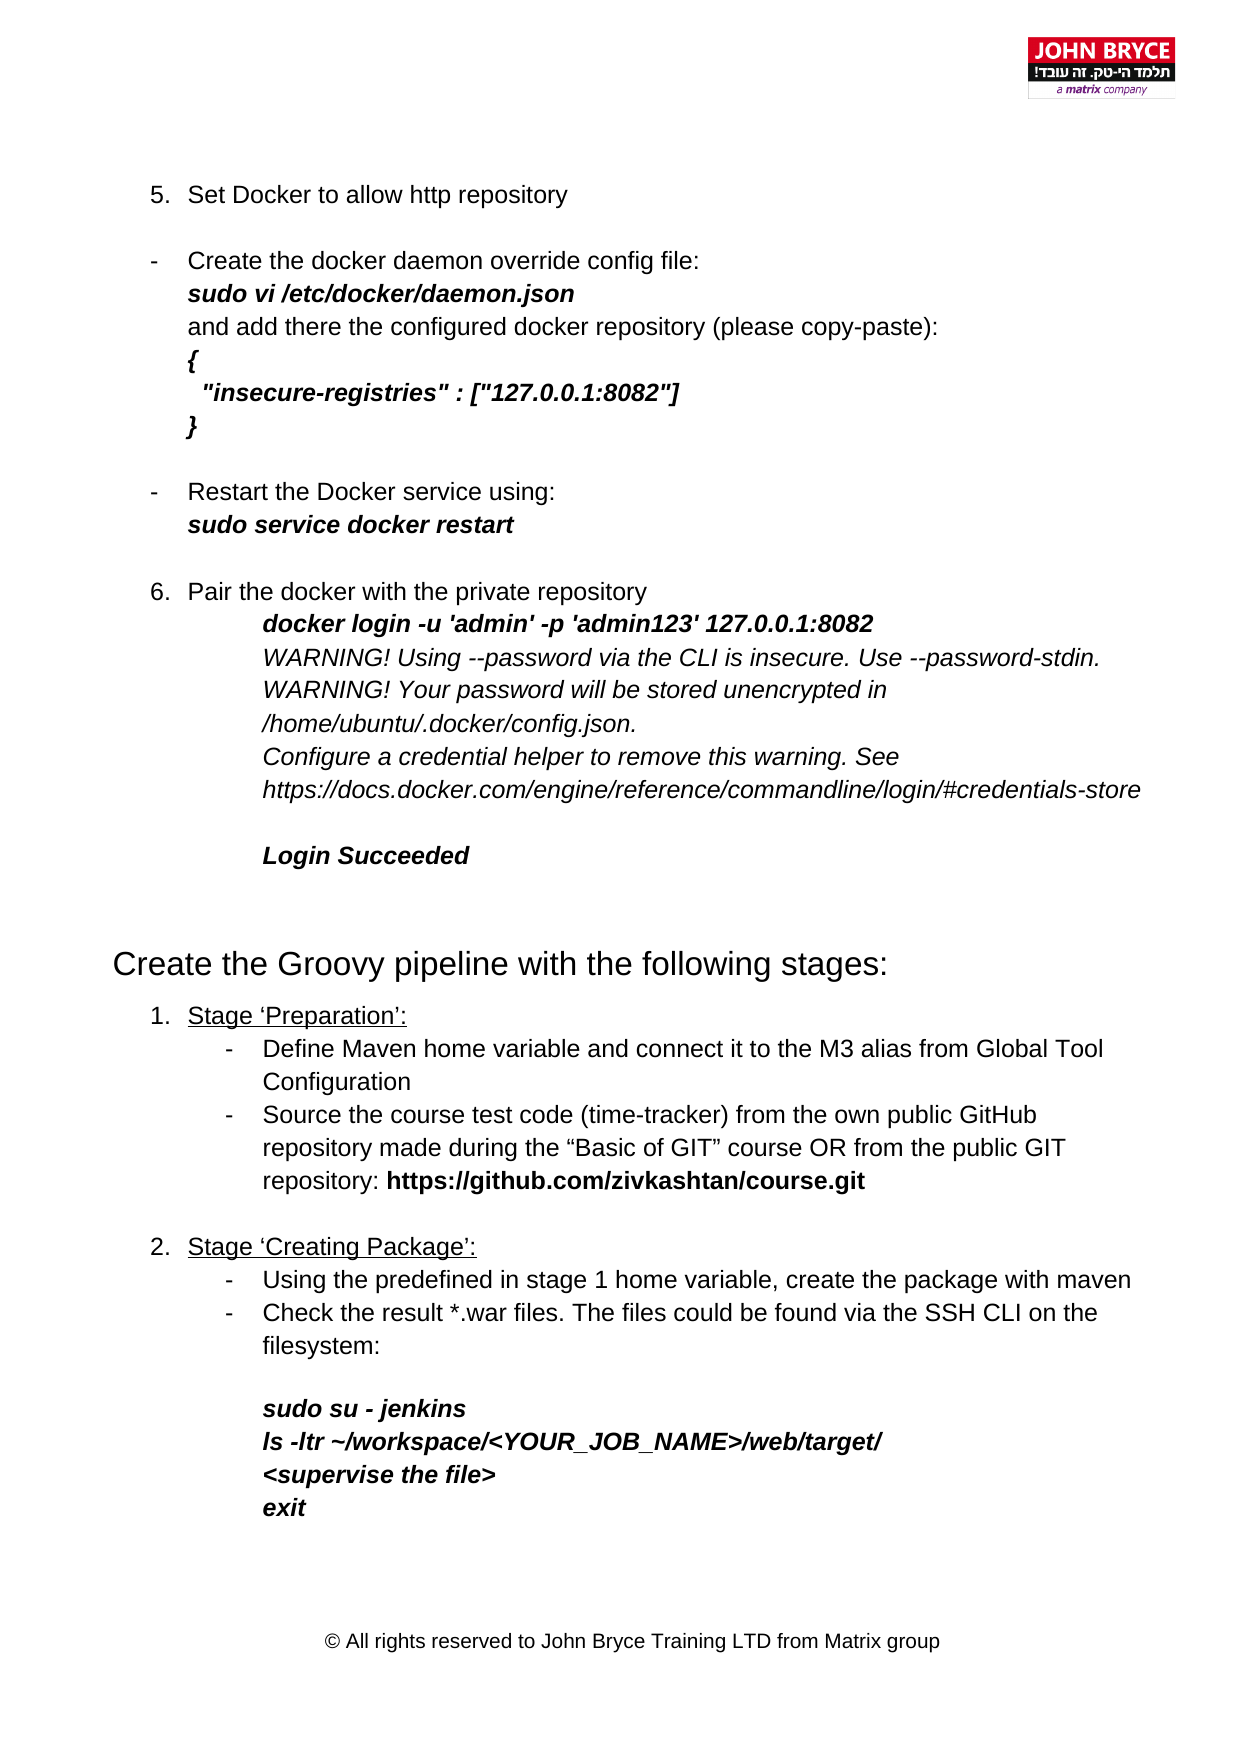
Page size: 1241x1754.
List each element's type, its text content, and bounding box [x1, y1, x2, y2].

list Pair the docker with the private repository [150, 576, 1153, 605]
text docker login -u 'admin' -p 'admin123' 127.0.0.1:8082 [262, 609, 1153, 638]
list Create the docker daemon override config file: [150, 246, 1153, 275]
text and add there the configured docker repository (please copy-paste): [187, 312, 1153, 341]
text { "insecure-registries" : ["127.0.0.1:8082"] } [187, 345, 1153, 440]
list Check the result *.war files. The files could be found via the SSH CLI on the filesystem: [225, 1298, 1153, 1360]
text sudo su - jenkins [262, 1394, 1153, 1423]
text sudo vi /etc/docker/daemon.json [187, 279, 1153, 308]
list Stage ‘Preparation’: [150, 1001, 1153, 1029]
text WARNING! Using --password via the CLI is insecure. Use --password-stdin. WARNING! Your password will be stored unencrypted in /home/ubuntu/.docker/config.json. Configure a credential helper to remove this warning. See https://docs.docker.com/engine/reference/commandline/login/#credentials-store Login Succeeded [262, 642, 1153, 869]
list Using the predefined in stage 1 home variable, create the package with maven [225, 1265, 1153, 1294]
list Stage ‘Creating Package’: [150, 1232, 1153, 1261]
text exit [262, 1493, 1153, 1522]
list Set Docker to allow http repository [150, 180, 1153, 209]
picture [1028, 37, 1175, 99]
text sudo service docker restart [187, 510, 1153, 539]
text ls -ltr ~/workspace/<YOUR_JOB_NAME>/web/target/ [262, 1427, 1153, 1456]
subtitle Create the Groovy pipeline with the following stages: [112, 944, 1153, 983]
text <supervise the file> [262, 1460, 1153, 1489]
list Source the course test code (time-tracker) from the own public GitHub repository made during the “Basic of GIT” course OR from the public GIT repository: https://github.com/zivkashtan/course.git [225, 1100, 1153, 1195]
list Restart the Docker service using: [150, 477, 1153, 506]
list Define Maven home variable and connect it to the M3 alias from Global Tool Configuration [225, 1034, 1153, 1096]
